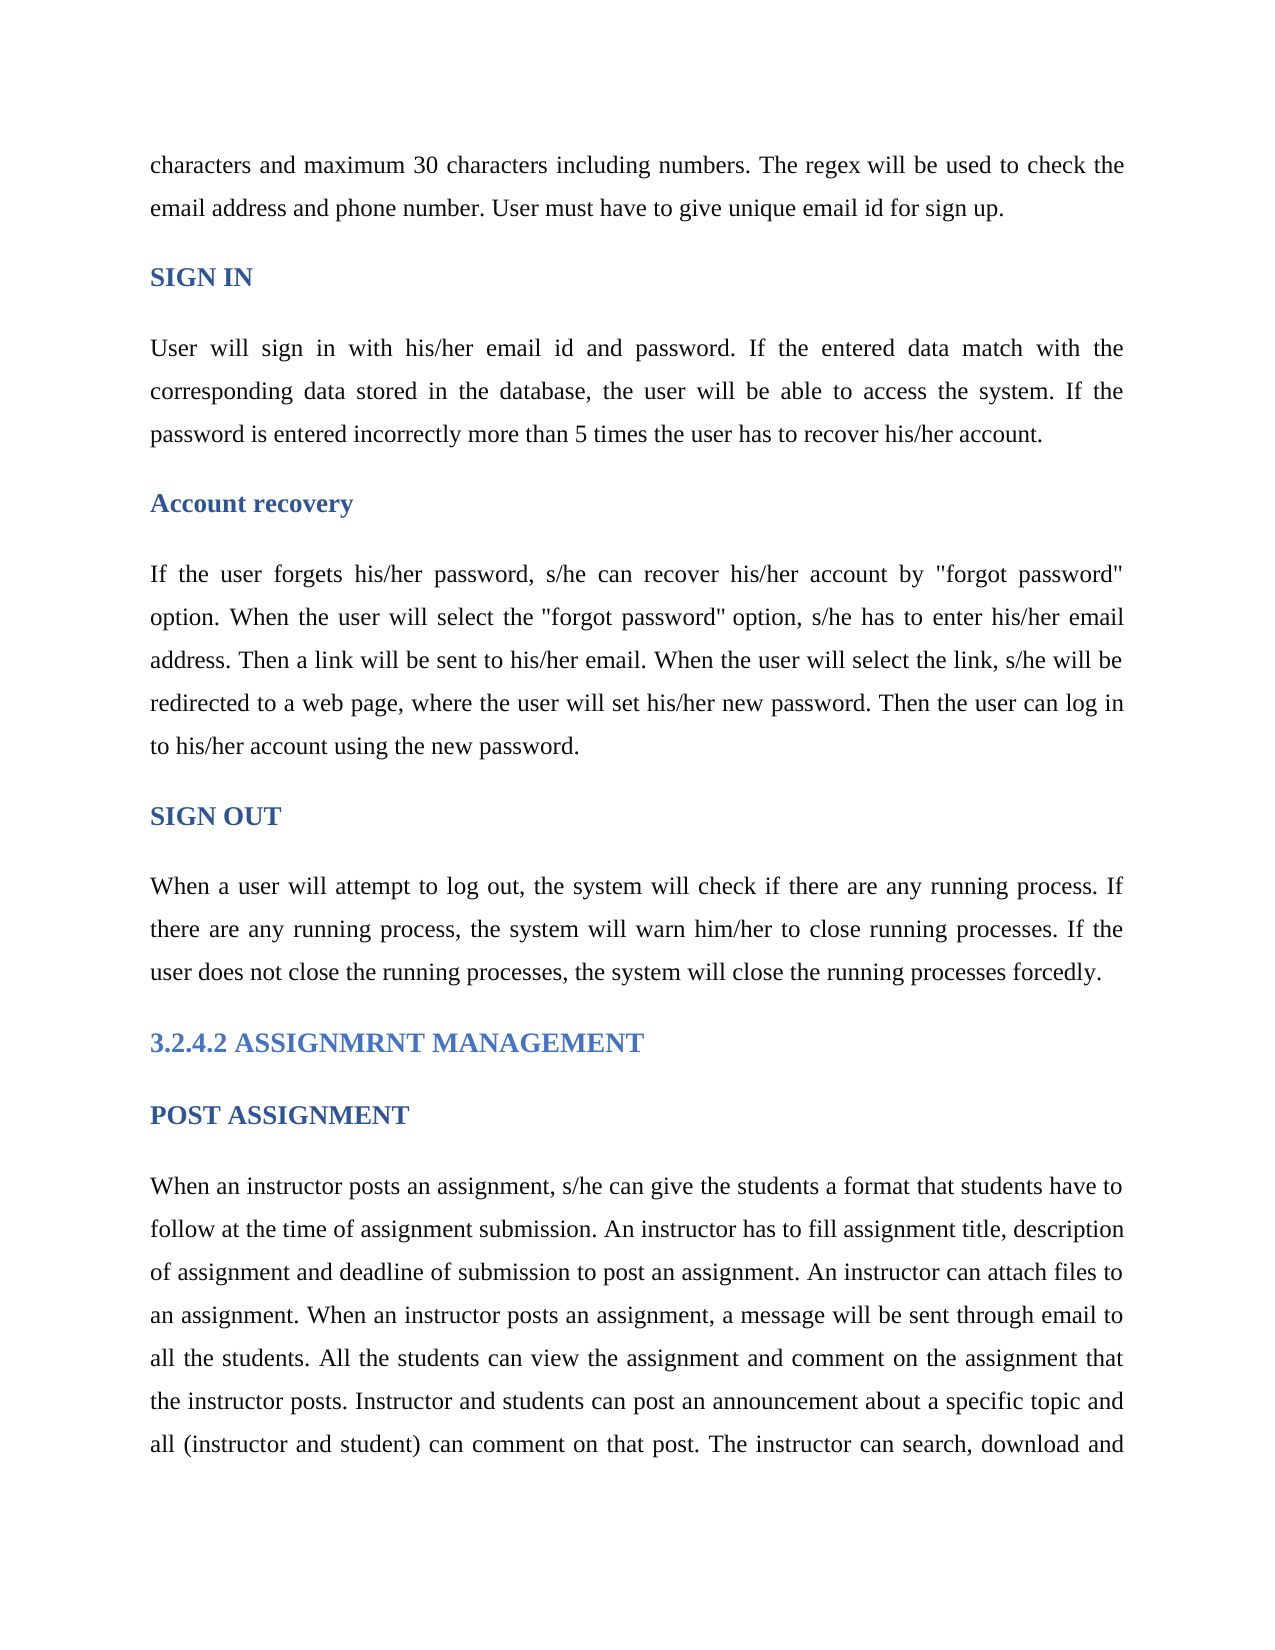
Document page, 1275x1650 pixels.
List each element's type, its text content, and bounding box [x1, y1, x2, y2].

subtitle Account recovery [150, 487, 1125, 518]
subtitle SIGN IN [150, 261, 1125, 292]
text User will sign in with his/her email id and password. If the entered data match with the corresponding data stored in the database, the user will be able to access the system. If the password is entered incorrectly more than 5 times the user has to recover his/her account. [150, 333, 1125, 448]
subtitle POST ASSIGNMENT [150, 1099, 1125, 1130]
text If the user forgets his/her password, s/he can recover his/her account by "forgot password" option. When the user will select the "forgot password" option, s/he has to enter his/her email address. Then a link will be sent to his/her email. When the user will select the link, s/he will be redirected to a web page, where the user will set his/her new password. Then the user can log in to his/her account using the new password. [150, 559, 1125, 760]
text When a user will attempt to log out, the system will check if there are any running process. If there are any running process, the system will warn him/her to close running processes. If the user does not close the running processes, the system will close the running processes forcedly. [150, 871, 1125, 986]
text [150, 150, 1125, 222]
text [150, 1171, 1125, 1458]
subtitle 3.2.4.2 ASSIGNMRNT MANAGEMENT [150, 1026, 1125, 1058]
subtitle SIGN OUT [150, 799, 1125, 831]
